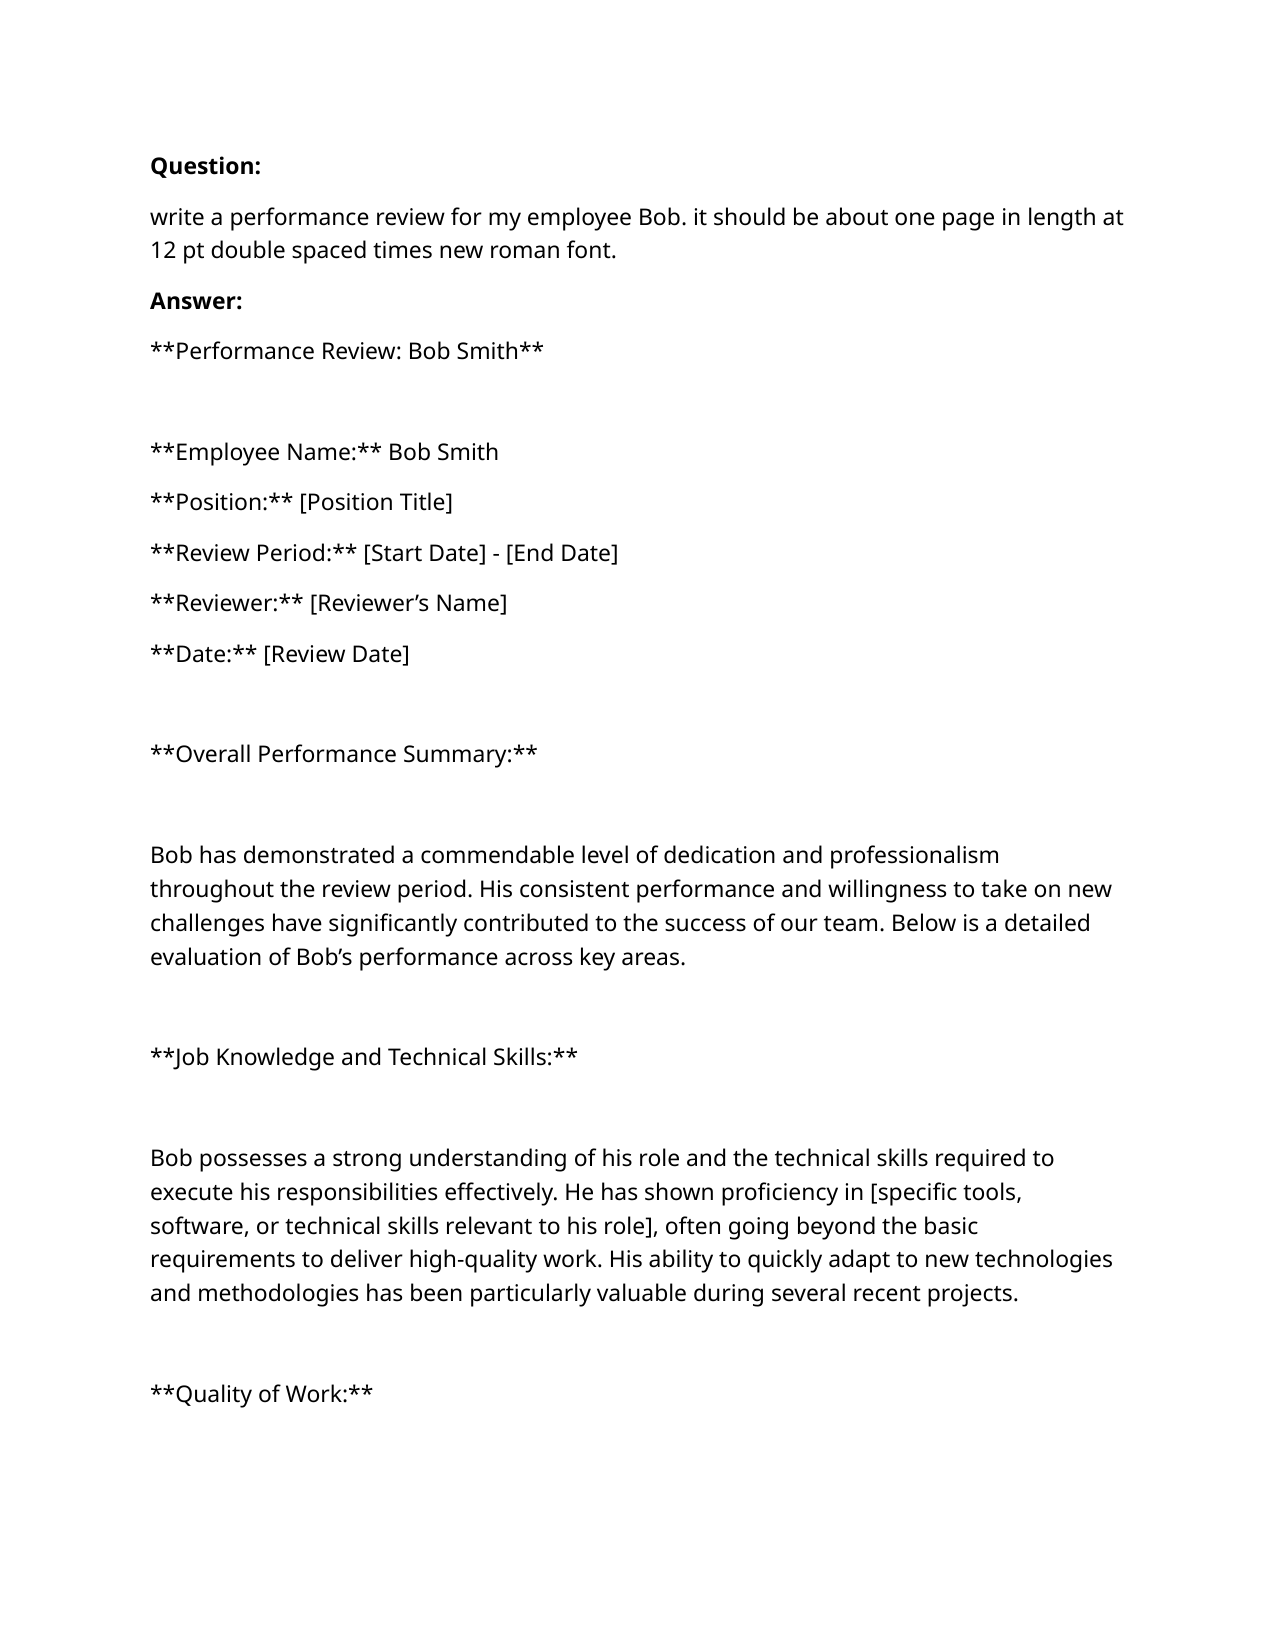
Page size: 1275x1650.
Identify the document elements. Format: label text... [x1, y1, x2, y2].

text Question: [150, 150, 1125, 181]
text **Performance Review: Bob Smith** [150, 335, 1125, 366]
text **Position:** [Position Title] [150, 486, 1125, 517]
text write a performance review for my employee Bob. it should be about one page in length at 12 pt double spaced times new roman font. [150, 200, 1125, 265]
text Bob has demonstrated a commendable level of dedication and professionalism throughout the review period. His consistent performance and willingness to take on new challenges have significantly contributed to the success of our team. Below is a detailed evaluation of Bob’s performance across key areas. [150, 839, 1125, 972]
text **Review Period:** [Start Date] - [End Date] [150, 537, 1125, 568]
text **Overall Performance Summary:** [150, 738, 1125, 769]
text **Job Knowledge and Technical Skills:** [150, 1041, 1125, 1072]
text Answer: [150, 284, 1125, 316]
text Bob possesses a strong understanding of his role and the technical skills required to execute his responsibilities effectively. He has shown proficiency in [specific tools, software, or technical skills relevant to his role], often going beyond the basic requirements to deliver high-quality work. His ability to quickly adapt to new technologies and methodologies has been particularly valuable during several recent projects. [150, 1142, 1125, 1308]
text **Date:** [Review Date] [150, 637, 1125, 669]
text **Quality of Work:** [150, 1378, 1125, 1409]
text **Reviewer:** [Reviewer’s Name] [150, 587, 1125, 618]
text **Employee Name:** Bob Smith [150, 436, 1125, 467]
